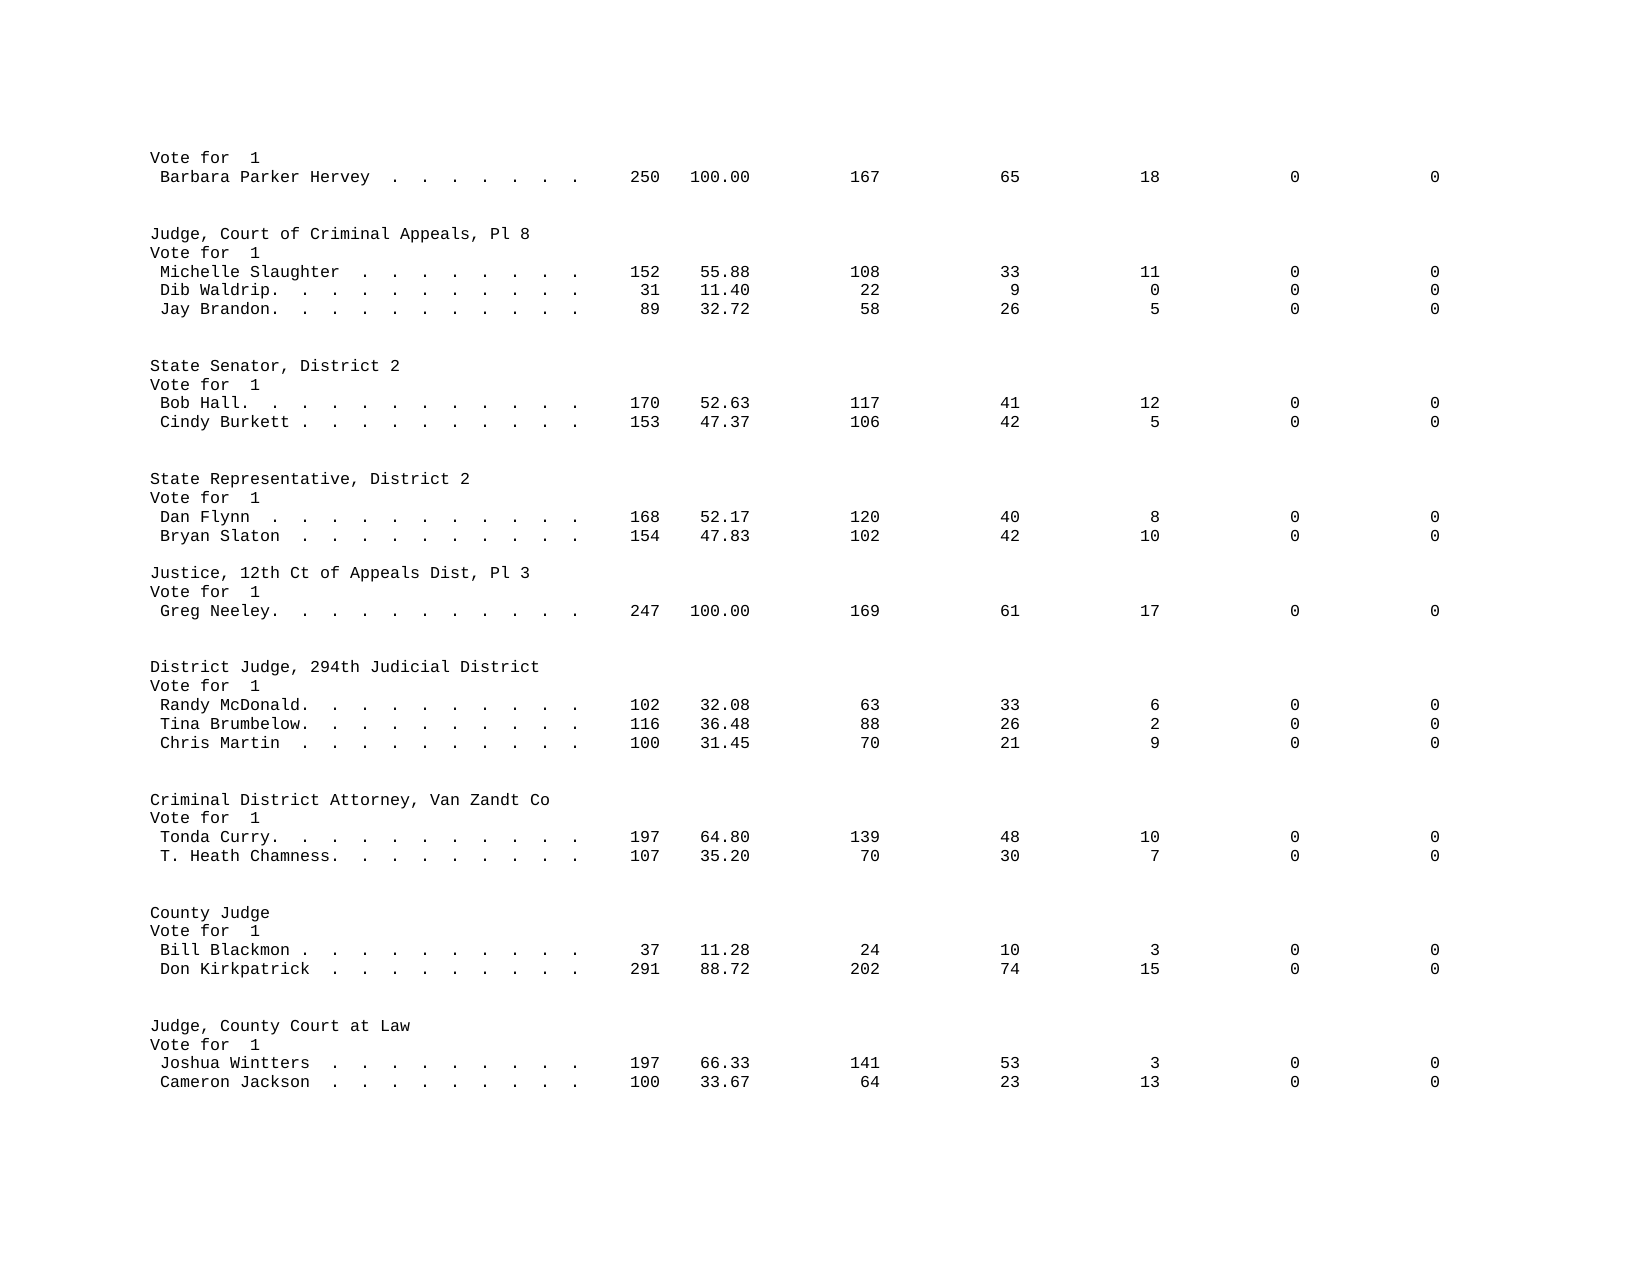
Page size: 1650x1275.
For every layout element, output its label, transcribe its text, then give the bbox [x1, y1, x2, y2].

text Cameron Jackson . . . . . . . . . 100 33.67 64 23 13 0 0 [150, 1074, 1500, 1093]
text Vote for 1 [150, 678, 1500, 697]
text Barbara Parker Hervey . . . . . . . 250 100.00 167 65 18 0 0 [150, 169, 1500, 188]
text Chris Martin . . . . . . . . . . 100 31.45 70 21 9 0 0 [150, 734, 1500, 753]
text Judge, Court of Criminal Appeals, Pl 8 [150, 225, 1500, 244]
text Cindy Burkett . . . . . . . . . . 153 47.37 106 42 5 0 0 [150, 414, 1500, 433]
text Randy McDonald. . . . . . . . . . 102 32.08 63 33 6 0 0 [150, 697, 1500, 716]
text Dan Flynn . . . . . . . . . . . 168 52.17 120 40 8 0 0 [150, 508, 1500, 527]
text Judge, County Court at Law [150, 1017, 1500, 1036]
text Tonda Curry. . . . . . . . . . . 197 64.80 139 48 10 0 0 [150, 829, 1500, 848]
text Vote for 1 [150, 1036, 1500, 1055]
text State Representative, District 2 [150, 471, 1500, 489]
text Dib Waldrip. . . . . . . . . . . 31 11.40 22 9 0 0 0 [150, 282, 1500, 301]
text Michelle Slaughter . . . . . . . . 152 55.88 108 33 11 0 0 [150, 263, 1500, 282]
text Vote for 1 [150, 489, 1500, 508]
text Bryan Slaton . . . . . . . . . . 154 47.83 102 42 10 0 0 [150, 527, 1500, 546]
text Tina Brumbelow. . . . . . . . . . 116 36.48 88 26 2 0 0 [150, 716, 1500, 734]
text State Senator, District 2 [150, 357, 1500, 376]
text Jay Brandon. . . . . . . . . . . 89 32.72 58 26 5 0 0 [150, 301, 1500, 320]
text Bob Hall. . . . . . . . . . . . 170 52.63 117 41 12 0 0 [150, 395, 1500, 414]
text Vote for 1 [150, 584, 1500, 602]
text Greg Neeley. . . . . . . . . . . 247 100.00 169 61 17 0 0 [150, 602, 1500, 621]
text District Judge, 294th Judicial District [150, 659, 1500, 678]
text County Judge [150, 904, 1500, 923]
text Don Kirkpatrick . . . . . . . . . 291 88.72 202 74 15 0 0 [150, 961, 1500, 979]
text Criminal District Attorney, Van Zandt Co [150, 791, 1500, 810]
text Vote for 1 [150, 923, 1500, 942]
text Bill Blackmon . . . . . . . . . . 37 11.28 24 10 3 0 0 [150, 942, 1500, 961]
text Vote for 1 [150, 244, 1500, 263]
text Vote for 1 [150, 810, 1500, 829]
text Vote for 1 [150, 376, 1500, 395]
text Justice, 12th Ct of Appeals Dist, Pl 3 [150, 565, 1500, 584]
text Joshua Wintters . . . . . . . . . 197 66.33 141 53 3 0 0 [150, 1055, 1500, 1074]
text T. Heath Chamness. . . . . . . . . 107 35.20 70 30 7 0 0 [150, 848, 1500, 866]
text Vote for 1 [150, 150, 1500, 169]
